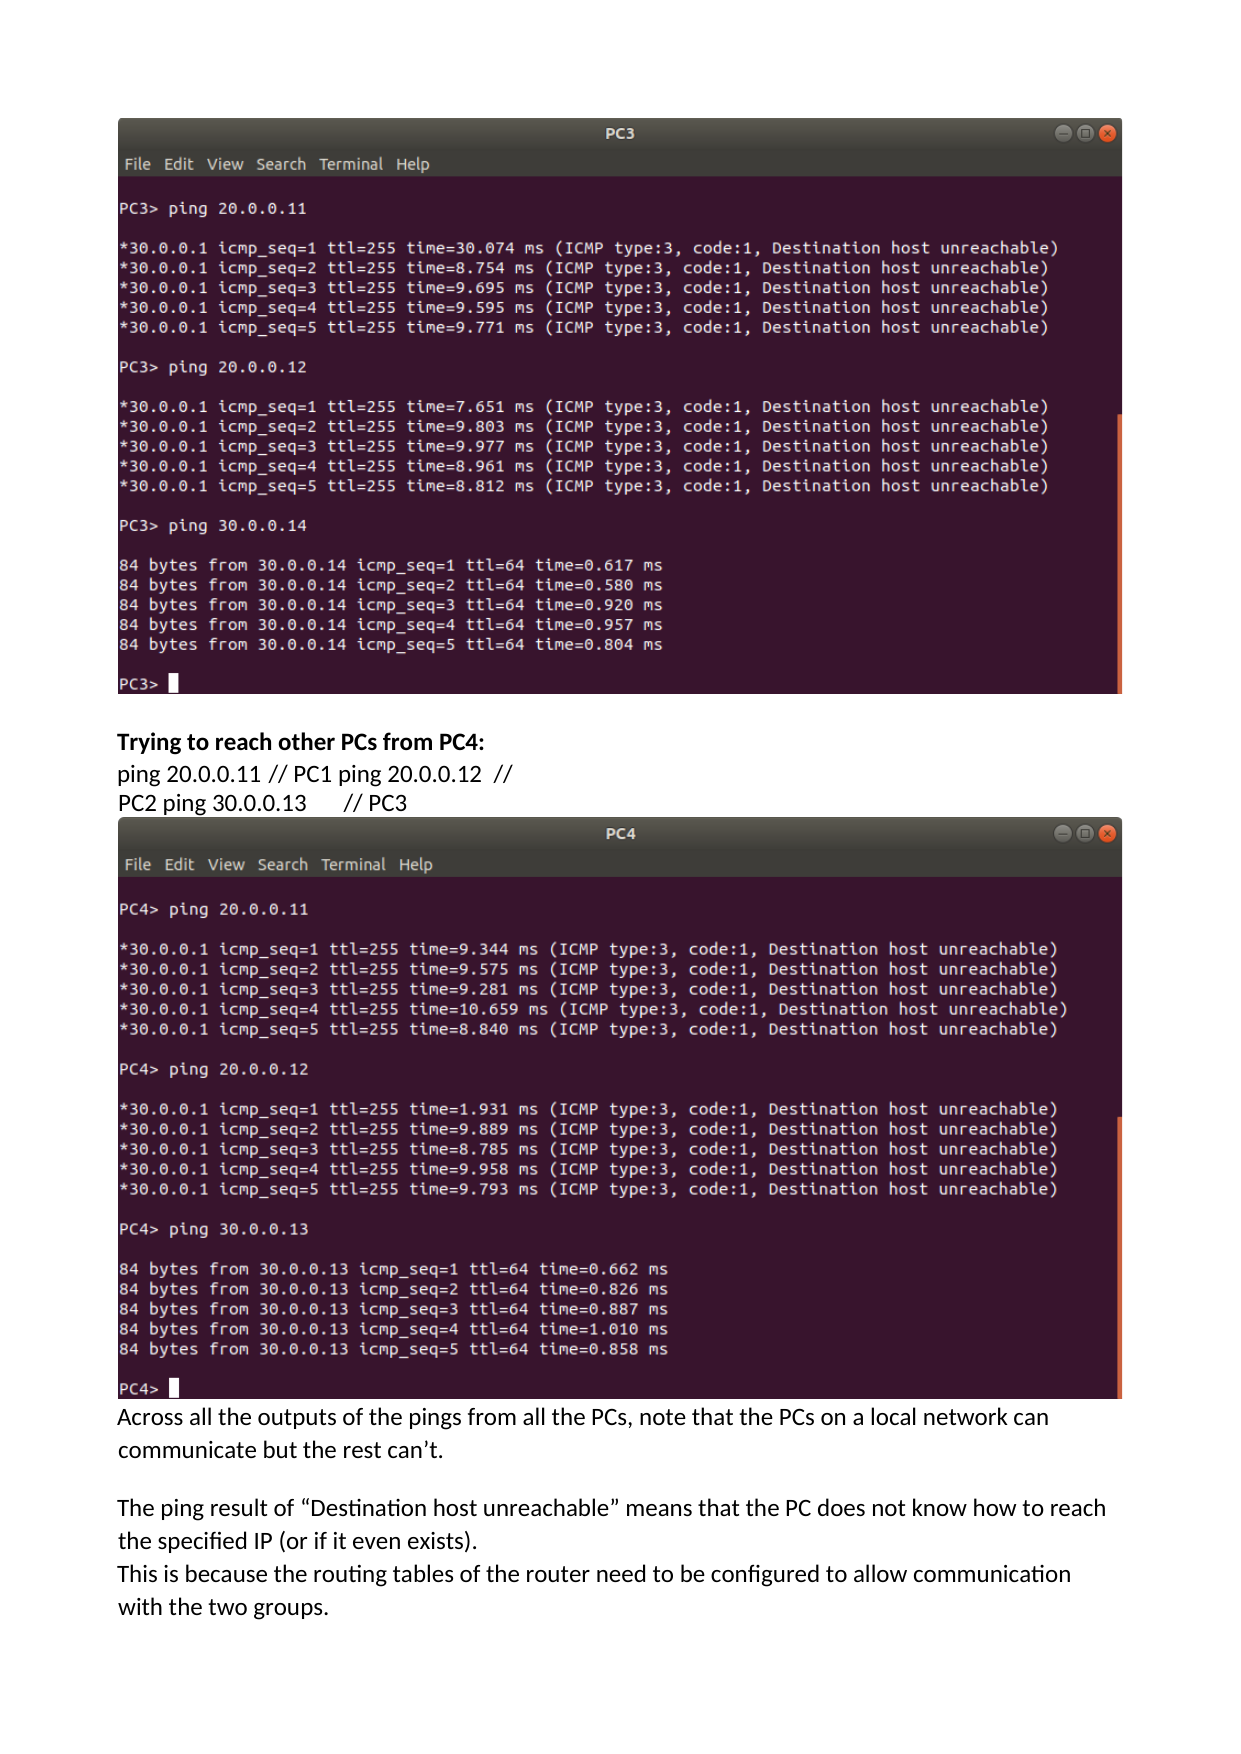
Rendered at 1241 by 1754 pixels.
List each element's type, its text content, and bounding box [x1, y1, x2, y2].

picture [118, 118, 1123, 694]
text The ping result of “Destination host unreachable” means that the PC does not know how to reach the specified IP (or if it even exists). [117, 1492, 1117, 1556]
text This is because the routing tables of the router need to be configured to allow communication with the two groups. [117, 1558, 1117, 1622]
picture [118, 817, 1123, 1399]
text ping 20.0.0.11 // PC1 ping 20.0.0.12 // PC2 ping 30.0.0.13 // PC3 [117, 759, 552, 818]
text Trying to reach other PCs from PC4: [117, 726, 517, 757]
text Across all the outputs of the pings from all the PCs, note that the PCs on a local network can communicate but the rest can’t. [117, 1401, 1117, 1465]
